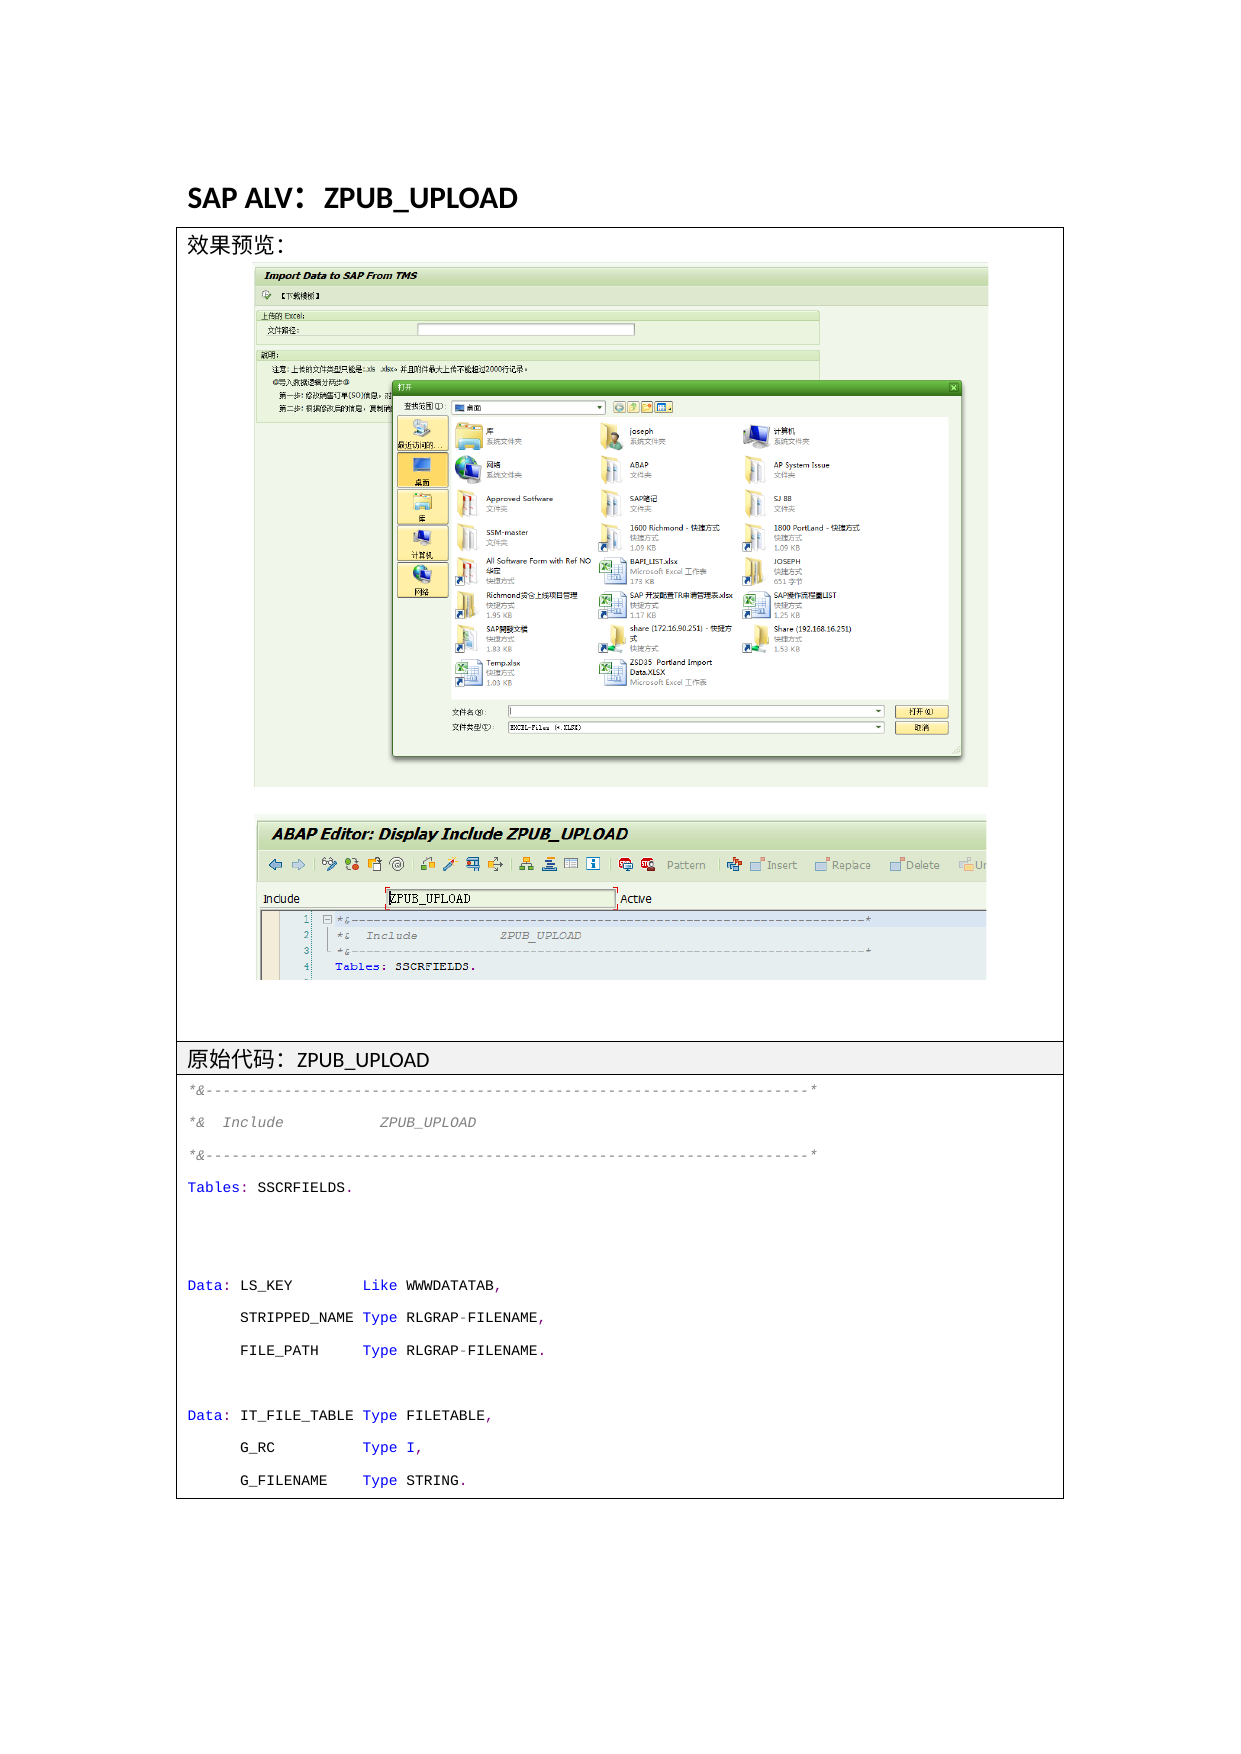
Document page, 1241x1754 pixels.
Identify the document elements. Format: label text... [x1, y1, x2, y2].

picture [253, 813, 987, 980]
picture [251, 260, 989, 787]
text SAP ALV：ZPUB_UPLOAD [187, 162, 1053, 227]
table_cell 原始代码：ZPUB_UPLOAD [177, 1042, 1063, 1074]
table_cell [177, 1075, 1063, 1498]
table_header 效果预览： [177, 228, 1063, 1041]
